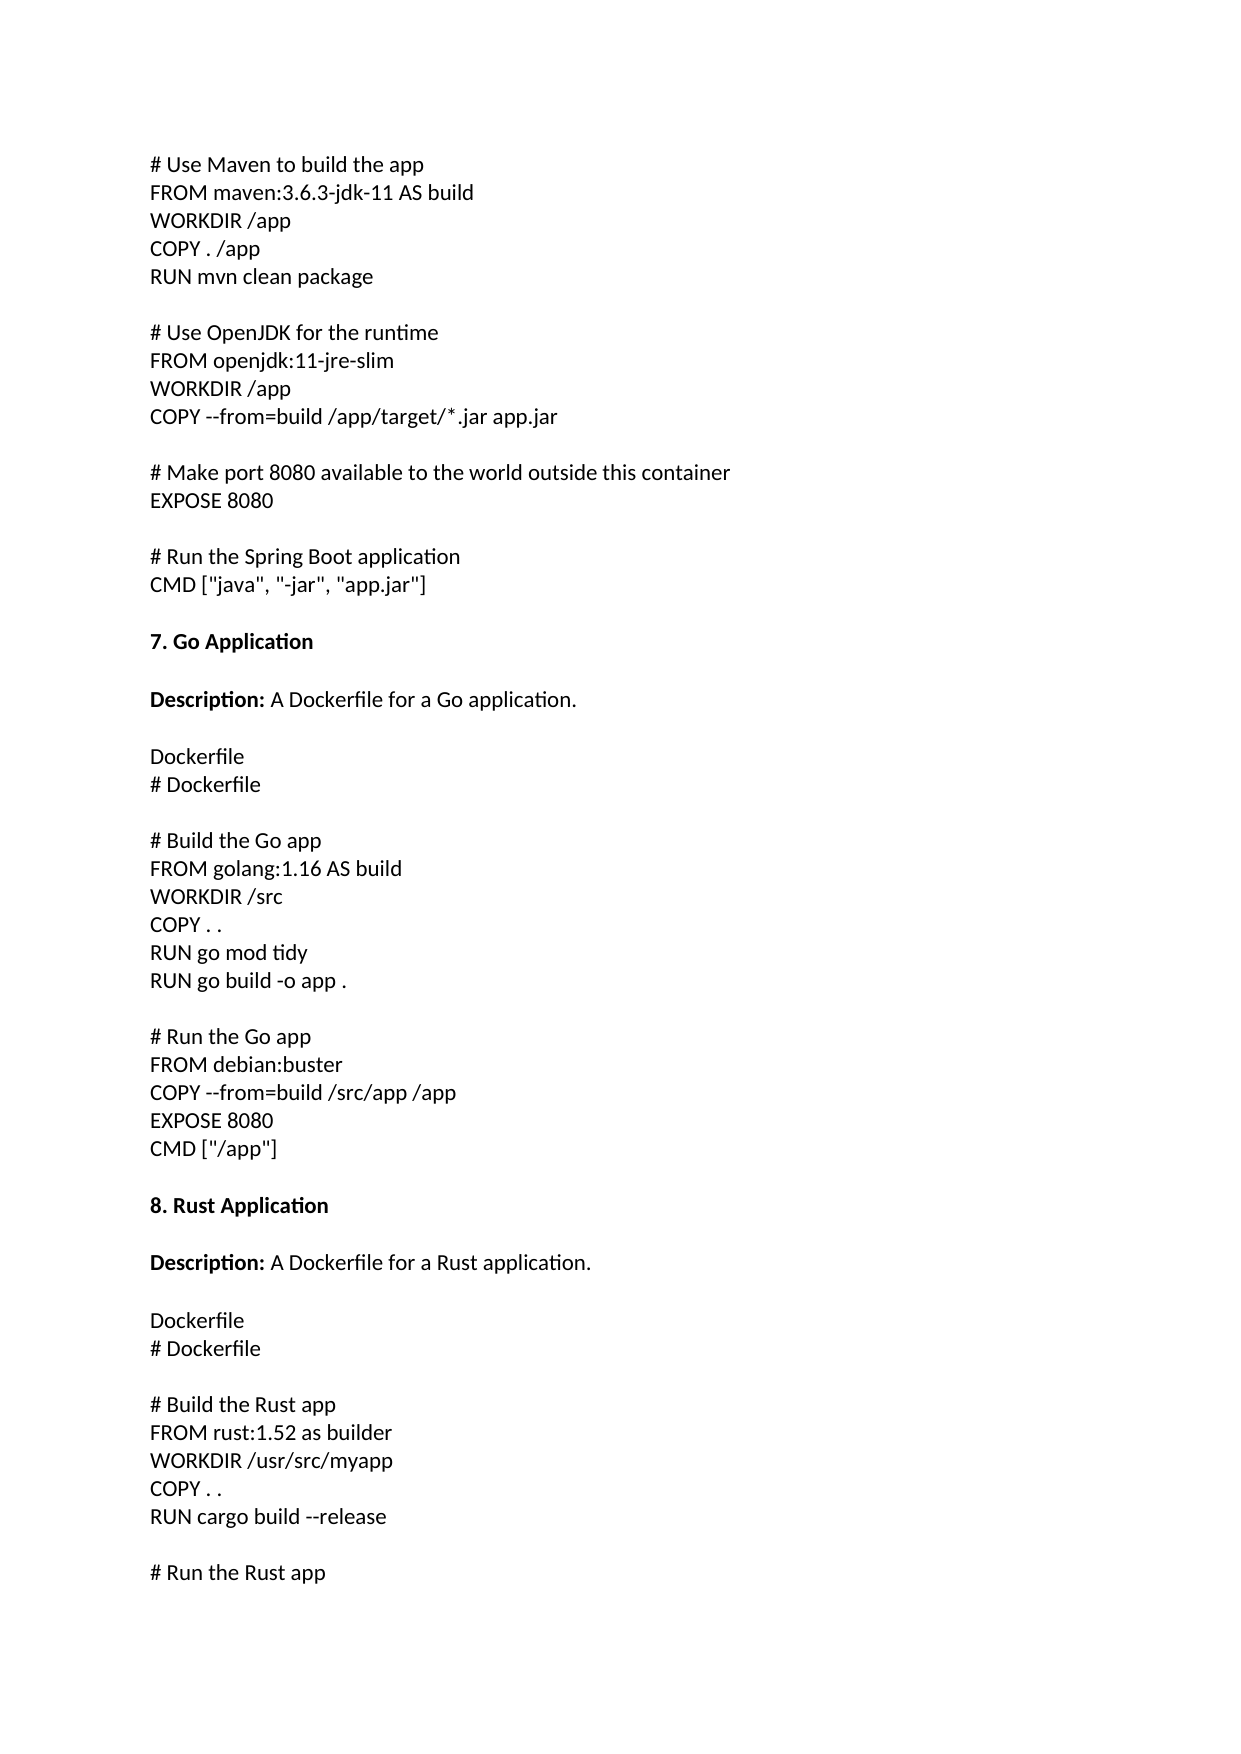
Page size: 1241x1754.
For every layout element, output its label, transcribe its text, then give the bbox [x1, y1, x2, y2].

text Description: A Dockerfile for a Rust application. [150, 1248, 1090, 1277]
subtitle 8. Rust Application [150, 1191, 1090, 1219]
text COPY . . [150, 1474, 1090, 1502]
text # Run the Spring Boot application [150, 542, 1090, 570]
subtitle 7. Go Application [150, 627, 1090, 656]
text # Use OpenJDK for the runtime [150, 318, 1090, 346]
text FROM golang:1.16 AS build [150, 854, 1090, 882]
text # Build the Go app [150, 826, 1090, 854]
text RUN go build -o app . [150, 966, 1090, 994]
text # Use Maven to build the app [150, 150, 1090, 178]
text EXPOSE 8080 [150, 1106, 1090, 1134]
text FROM openjdk:11-jre-slim [150, 346, 1090, 374]
text # Run the Rust app [150, 1558, 1090, 1586]
text FROM maven:3.6.3-jdk-11 AS build [150, 178, 1090, 206]
text COPY . . [150, 910, 1090, 938]
text WORKDIR /app [150, 374, 1090, 402]
text COPY . /app [150, 234, 1090, 262]
text # Make port 8080 available to the world outside this container [150, 458, 1090, 486]
text CMD ["/app"] [150, 1134, 1090, 1162]
text Description: A Dockerfile for a Go application. [150, 685, 1090, 713]
text WORKDIR /src [150, 882, 1090, 910]
text COPY --from=build /src/app /app [150, 1078, 1090, 1106]
text RUN mvn clean package [150, 262, 1090, 290]
text FROM debian:buster [150, 1050, 1090, 1078]
text RUN go mod tidy [150, 938, 1090, 966]
text CMD ["java", "-jar", "app.jar"] [150, 570, 1090, 598]
text COPY --from=build /app/target/*.jar app.jar [150, 402, 1090, 430]
text WORKDIR /app [150, 206, 1090, 234]
text # Build the Rust app [150, 1390, 1090, 1418]
text # Dockerfile [150, 1334, 1090, 1362]
text Dockerfile [150, 742, 1090, 770]
text WORKDIR /usr/src/myapp [150, 1446, 1090, 1474]
text RUN cargo build --release [150, 1502, 1090, 1530]
text FROM rust:1.52 as builder [150, 1418, 1090, 1446]
text # Dockerfile [150, 770, 1090, 798]
text EXPOSE 8080 [150, 486, 1090, 514]
text # Run the Go app [150, 1022, 1090, 1050]
text Dockerfile [150, 1306, 1090, 1334]
